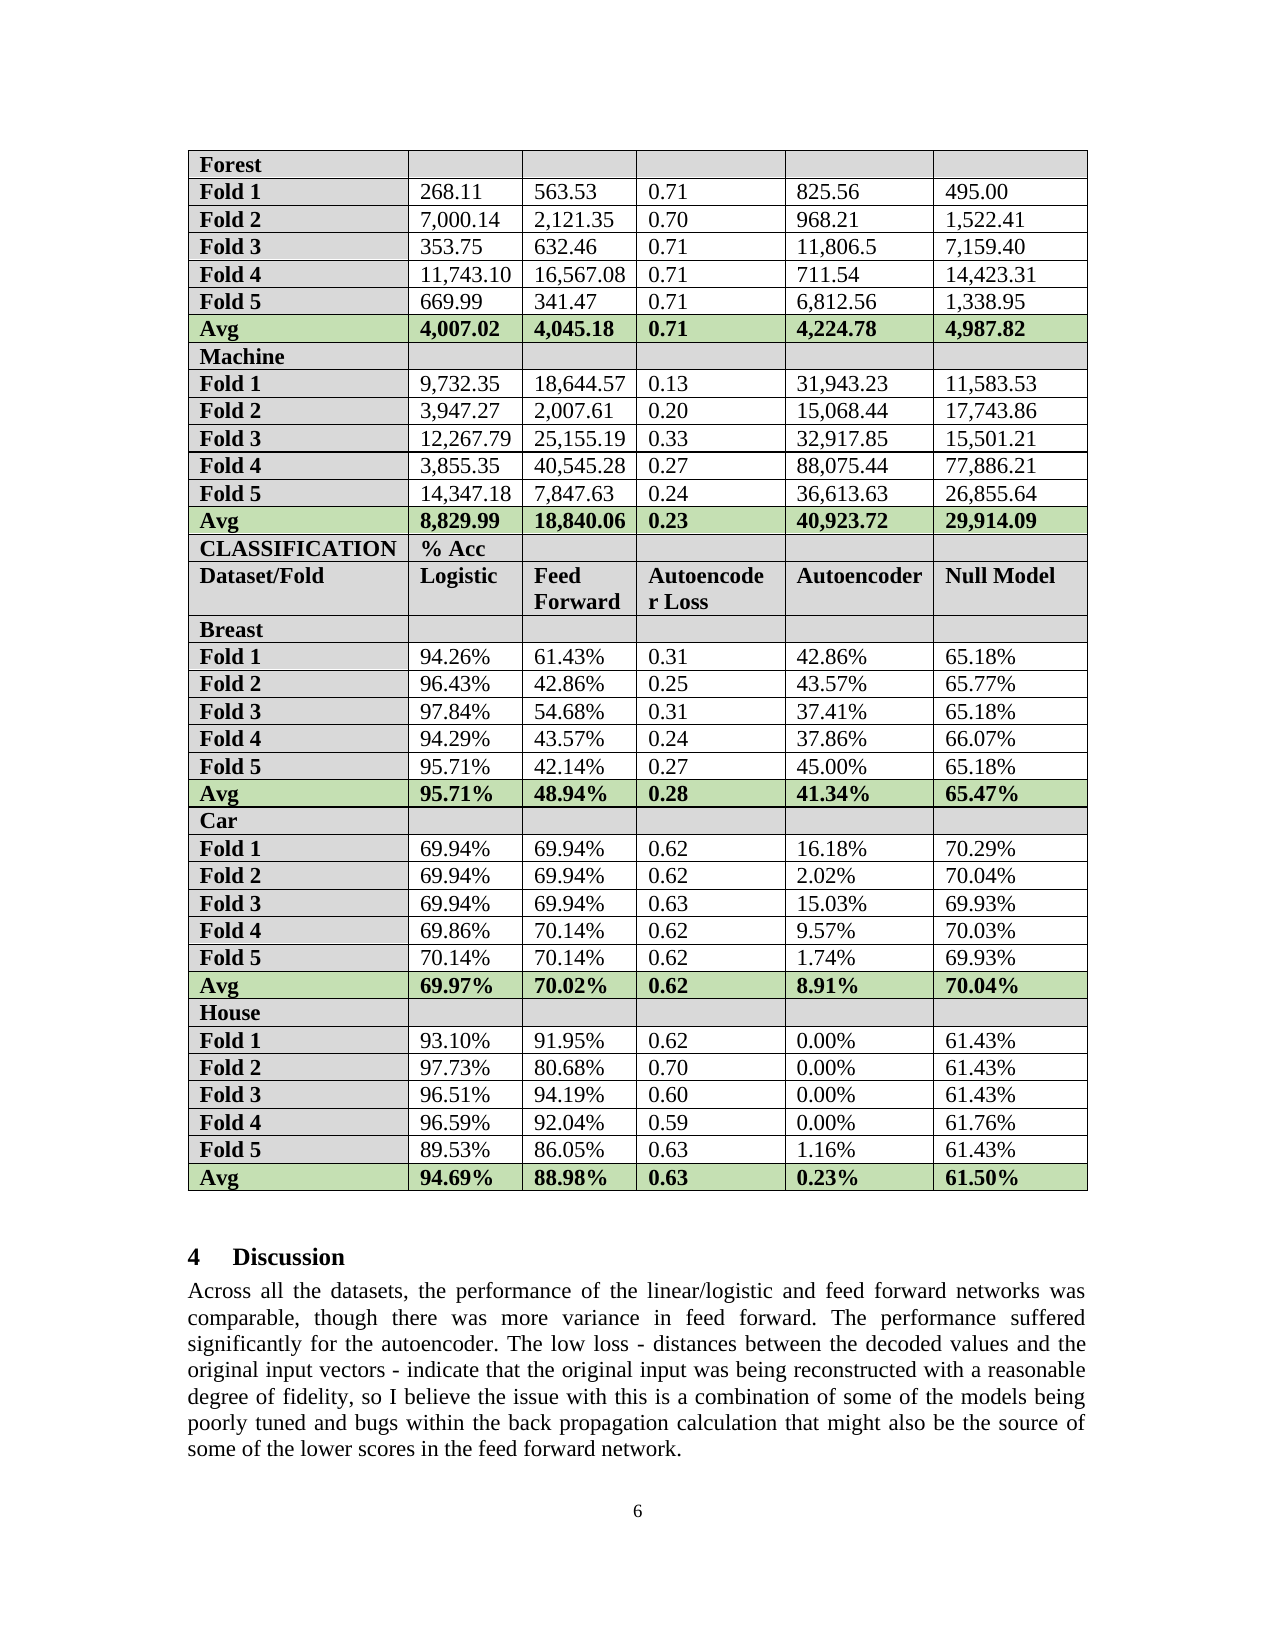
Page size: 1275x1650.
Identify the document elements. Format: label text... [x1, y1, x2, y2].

table_cell 0.71 [637, 261, 785, 287]
table_cell 77,886.21 [934, 453, 1087, 479]
table_cell 69.94% [409, 862, 522, 889]
table_cell 65.18% [934, 643, 1087, 669]
table_cell 1.16% [786, 1136, 933, 1163]
table_cell 61.76% [934, 1109, 1087, 1135]
table_cell Forest [189, 151, 408, 177]
table_cell Fold 3 [189, 233, 408, 259]
table_cell 65.77% [934, 671, 1087, 697]
table_cell 25,155.19 [523, 425, 636, 451]
table_cell 0.71 [637, 288, 785, 314]
table_cell Fold 4 [189, 261, 408, 287]
table_cell 3,855.35 [409, 453, 522, 479]
table_cell [637, 535, 785, 561]
table_cell 341.47 [523, 288, 636, 314]
table_cell Fold 2 [189, 1054, 408, 1080]
table_cell 48.94% [523, 780, 636, 806]
table_cell 0.00% [786, 1027, 933, 1053]
table_cell Fold 1 [189, 179, 408, 205]
table_cell 95.71% [409, 753, 522, 779]
table_cell 69.93% [934, 945, 1087, 971]
table_cell 42.14% [523, 753, 636, 779]
table_cell Feed Forward [523, 562, 636, 615]
table_cell [637, 151, 785, 177]
table_cell [523, 616, 636, 642]
table_cell Autoencoder [786, 562, 933, 615]
table_cell 711.54 [786, 261, 933, 287]
table_cell 2.02% [786, 862, 933, 889]
table_cell Fold 2 [189, 862, 408, 889]
table_cell 0.62 [637, 1027, 785, 1053]
table_cell 0.62 [637, 917, 785, 943]
table_cell 96.51% [409, 1081, 522, 1108]
table_cell Fold 5 [189, 753, 408, 779]
table_cell 36,613.63 [786, 480, 933, 506]
table_cell 4,224.78 [786, 315, 933, 342]
table_cell 632.46 [523, 233, 636, 259]
table_cell 4,045.18 [523, 315, 636, 342]
table_cell 0.13 [637, 370, 785, 397]
table_cell 15,501.21 [934, 425, 1087, 451]
table_cell 0.20 [637, 398, 785, 424]
table_cell 0.28 [637, 780, 785, 806]
table_cell 0.71 [637, 315, 785, 342]
table_cell 0.62 [637, 862, 785, 889]
table_cell 0.62 [637, 945, 785, 971]
table_cell 0.00% [786, 1081, 933, 1108]
table_cell [934, 151, 1087, 177]
table_cell 40,545.28 [523, 453, 636, 479]
table_cell 0.00% [786, 1109, 933, 1135]
table_cell 88,075.44 [786, 453, 933, 479]
table_cell 69.93% [934, 890, 1087, 916]
table_cell [523, 535, 636, 561]
table_cell 70.02% [523, 972, 636, 998]
table_cell 0.70 [637, 1054, 785, 1080]
table_cell Fold 1 [189, 1027, 408, 1053]
table_cell Fold 3 [189, 890, 408, 916]
table_cell 0.27 [637, 453, 785, 479]
table_cell 0.23 [637, 507, 785, 533]
table_cell 66.07% [934, 725, 1087, 752]
table_cell 88.98% [523, 1164, 636, 1190]
table_cell 69.94% [523, 835, 636, 861]
table_cell % Acc [409, 535, 522, 561]
table_cell 65.18% [934, 753, 1087, 779]
table_cell [786, 535, 933, 561]
table_cell 94.29% [409, 725, 522, 752]
table_cell 0.23% [786, 1164, 933, 1190]
table_cell Fold 3 [189, 698, 408, 724]
table_cell 0.27 [637, 753, 785, 779]
table_cell 95.71% [409, 780, 522, 806]
table_cell [786, 616, 933, 642]
table_cell Fold 5 [189, 1136, 408, 1163]
table_cell 0.62 [637, 835, 785, 861]
table_cell 70.03% [934, 917, 1087, 943]
table_cell 11,583.53 [934, 370, 1087, 397]
table_cell 40,923.72 [786, 507, 933, 533]
table_cell [409, 151, 522, 177]
table_cell [409, 808, 522, 834]
table_cell 69.94% [409, 890, 522, 916]
table_cell 6,812.56 [786, 288, 933, 314]
table_cell 8,829.99 [409, 507, 522, 533]
table_cell 7,159.40 [934, 233, 1087, 259]
table_cell 65.18% [934, 698, 1087, 724]
table_cell 2,007.61 [523, 398, 636, 424]
table_cell 31,943.23 [786, 370, 933, 397]
table_cell Fold 5 [189, 945, 408, 971]
table_cell 0.70 [637, 206, 785, 232]
table_cell [934, 999, 1087, 1026]
table_cell 26,855.64 [934, 480, 1087, 506]
table_cell 0.60 [637, 1081, 785, 1108]
table_cell Fold 2 [189, 671, 408, 697]
table_cell Avg [189, 1164, 408, 1190]
table_cell 61.50% [934, 1164, 1087, 1190]
table_cell 80.68% [523, 1054, 636, 1080]
table_cell 42.86% [523, 671, 636, 697]
table_cell 45.00% [786, 753, 933, 779]
table_cell [786, 999, 933, 1026]
table_cell 14,423.31 [934, 261, 1087, 287]
table_cell 17,743.86 [934, 398, 1087, 424]
table_cell [523, 151, 636, 177]
table_cell 69.94% [409, 835, 522, 861]
table_cell 32,917.85 [786, 425, 933, 451]
table_cell [637, 343, 785, 369]
table_cell Logistic [409, 562, 522, 615]
table_cell Fold 3 [189, 1081, 408, 1108]
table_cell 15,068.44 [786, 398, 933, 424]
table_cell 11,743.10 [409, 261, 522, 287]
table_cell 14,347.18 [409, 480, 522, 506]
table_cell 91.95% [523, 1027, 636, 1053]
table_cell 37.41% [786, 698, 933, 724]
table_cell [934, 808, 1087, 834]
table_cell 69.94% [523, 890, 636, 916]
table_cell Fold 3 [189, 425, 408, 451]
table_cell 96.43% [409, 671, 522, 697]
table_cell Null Model [934, 562, 1087, 615]
table_cell 92.04% [523, 1109, 636, 1135]
table_cell 9,732.35 [409, 370, 522, 397]
table_cell 94.19% [523, 1081, 636, 1108]
table_cell Machine [189, 343, 408, 369]
table_cell 97.84% [409, 698, 522, 724]
table_cell 69.97% [409, 972, 522, 998]
table_cell [637, 616, 785, 642]
table_cell Fold 4 [189, 917, 408, 943]
table_cell 61.43% [523, 643, 636, 669]
table_cell 70.04% [934, 972, 1087, 998]
table_cell 70.14% [523, 945, 636, 971]
table_cell CLASSIFICATION [189, 535, 408, 561]
table_cell [523, 343, 636, 369]
table_cell 61.43% [934, 1027, 1087, 1053]
table_cell 0.59 [637, 1109, 785, 1135]
table_cell Fold 5 [189, 288, 408, 314]
table_cell 0.63 [637, 1136, 785, 1163]
table_cell [409, 343, 522, 369]
table_cell [786, 151, 933, 177]
table_cell Avg [189, 507, 408, 533]
table_cell 70.14% [409, 945, 522, 971]
table_cell 15.03% [786, 890, 933, 916]
table_cell 41.34% [786, 780, 933, 806]
table_cell 69.86% [409, 917, 522, 943]
table_cell 61.43% [934, 1054, 1087, 1080]
table_cell 43.57% [786, 671, 933, 697]
table_cell 968.21 [786, 206, 933, 232]
table_cell [523, 999, 636, 1026]
table_cell House [189, 999, 408, 1026]
table_cell [786, 808, 933, 834]
text Across all the datasets, the performance of the linear/logistic and feed forward networks was comparable, though there was more variance in feed forward. The performance suffered significantly for the autoencoder. The low loss - distances between the decoded values and the original input vectors - indicate that the original input was being reconstructed with a reasonable degree of fidelity, so I believe the issue with this is a combination of some of the models being poorly tuned and bugs within the back propagation calculation that might also be the source of some of the lower scores in the feed forward network. [187, 1277, 1087, 1462]
table_cell Fold 4 [189, 453, 408, 479]
table_cell Dataset/Fold [189, 562, 408, 615]
table_cell Avg [189, 780, 408, 806]
table_cell [786, 343, 933, 369]
table_cell 0.24 [637, 725, 785, 752]
table_cell 97.73% [409, 1054, 522, 1080]
table_cell Fold 1 [189, 835, 408, 861]
table_cell 0.31 [637, 643, 785, 669]
table_cell 86.05% [523, 1136, 636, 1163]
table_cell 18,644.57 [523, 370, 636, 397]
table_cell Fold 4 [189, 1109, 408, 1135]
table_cell 3,947.27 [409, 398, 522, 424]
table_cell 495.00 [934, 179, 1087, 205]
table_cell 94.69% [409, 1164, 522, 1190]
table_cell 42.86% [786, 643, 933, 669]
table_cell 94.26% [409, 643, 522, 669]
table_cell 65.47% [934, 780, 1087, 806]
table_cell 61.43% [934, 1081, 1087, 1108]
table_cell 0.33 [637, 425, 785, 451]
table_cell 70.29% [934, 835, 1087, 861]
table_cell 0.00% [786, 1054, 933, 1080]
table_cell 0.63 [637, 1164, 785, 1190]
table_cell 669.99 [409, 288, 522, 314]
table_cell Autoencoder Loss [637, 562, 785, 615]
table_cell 825.56 [786, 179, 933, 205]
table_cell 4,987.82 [934, 315, 1087, 342]
table_cell [409, 999, 522, 1026]
table_cell 18,840.06 [523, 507, 636, 533]
table_cell 268.11 [409, 179, 522, 205]
table_cell Avg [189, 972, 408, 998]
table_cell 0.31 [637, 698, 785, 724]
table_cell 0.25 [637, 671, 785, 697]
table_cell [637, 999, 785, 1026]
table_cell 37.86% [786, 725, 933, 752]
table_cell 9.57% [786, 917, 933, 943]
table_cell 29,914.09 [934, 507, 1087, 533]
table_cell 16.18% [786, 835, 933, 861]
table_cell 2,121.35 [523, 206, 636, 232]
table_cell 1,522.41 [934, 206, 1087, 232]
table_cell 0.63 [637, 890, 785, 916]
table_cell 1.74% [786, 945, 933, 971]
table_cell [637, 808, 785, 834]
table_cell 563.53 [523, 179, 636, 205]
table_cell [523, 808, 636, 834]
table_cell 1,338.95 [934, 288, 1087, 314]
table_cell [934, 343, 1087, 369]
table_cell 70.14% [523, 917, 636, 943]
table_cell Breast [189, 616, 408, 642]
table_cell 70.04% [934, 862, 1087, 889]
table_cell Fold 1 [189, 370, 408, 397]
table_cell 7,000.14 [409, 206, 522, 232]
table_cell Fold 5 [189, 480, 408, 506]
table_cell 61.43% [934, 1136, 1087, 1163]
table_cell 4,007.02 [409, 315, 522, 342]
table_cell 11,806.5 [786, 233, 933, 259]
table_cell Fold 2 [189, 206, 408, 232]
table_cell 16,567.08 [523, 261, 636, 287]
table_cell 43.57% [523, 725, 636, 752]
table_cell [409, 616, 522, 642]
table_cell 12,267.79 [409, 425, 522, 451]
table_cell 0.62 [637, 972, 785, 998]
table_cell [934, 535, 1087, 561]
table_cell 7,847.63 [523, 480, 636, 506]
table_cell 93.10% [409, 1027, 522, 1053]
table_cell 0.71 [637, 233, 785, 259]
table_cell Car [189, 808, 408, 834]
table_cell 69.94% [523, 862, 636, 889]
table_cell [934, 616, 1087, 642]
table_cell 54.68% [523, 698, 636, 724]
table_cell Avg [189, 315, 408, 342]
table_cell 8.91% [786, 972, 933, 998]
subtitle Discussion [187, 1242, 1087, 1271]
table_cell Fold 1 [189, 643, 408, 669]
table_cell 353.75 [409, 233, 522, 259]
table_cell 89.53% [409, 1136, 522, 1163]
table_cell Fold 4 [189, 725, 408, 752]
table_cell Fold 2 [189, 398, 408, 424]
table_cell 96.59% [409, 1109, 522, 1135]
table_cell 0.71 [637, 179, 785, 205]
table_cell 0.24 [637, 480, 785, 506]
